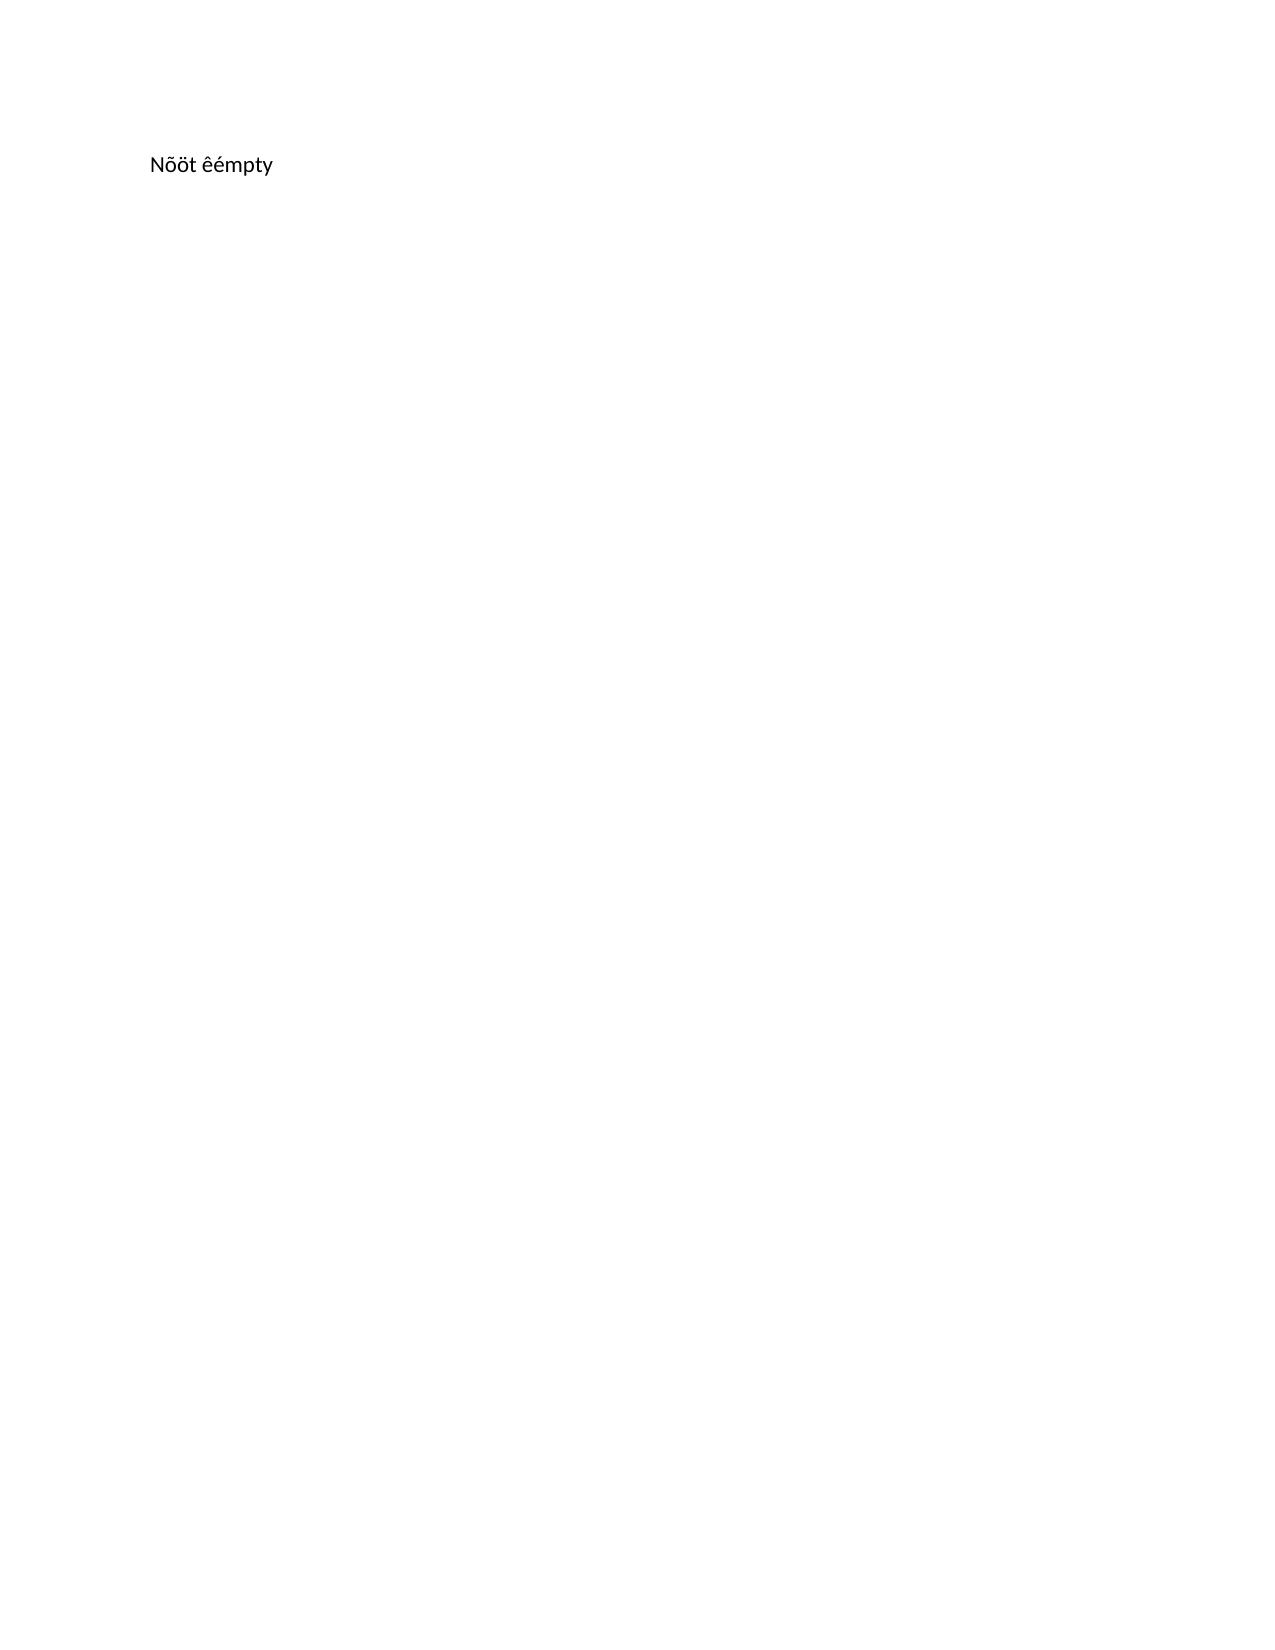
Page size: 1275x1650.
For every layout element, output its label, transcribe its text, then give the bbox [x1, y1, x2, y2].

text Nõöt êémpty [150, 150, 1125, 178]
